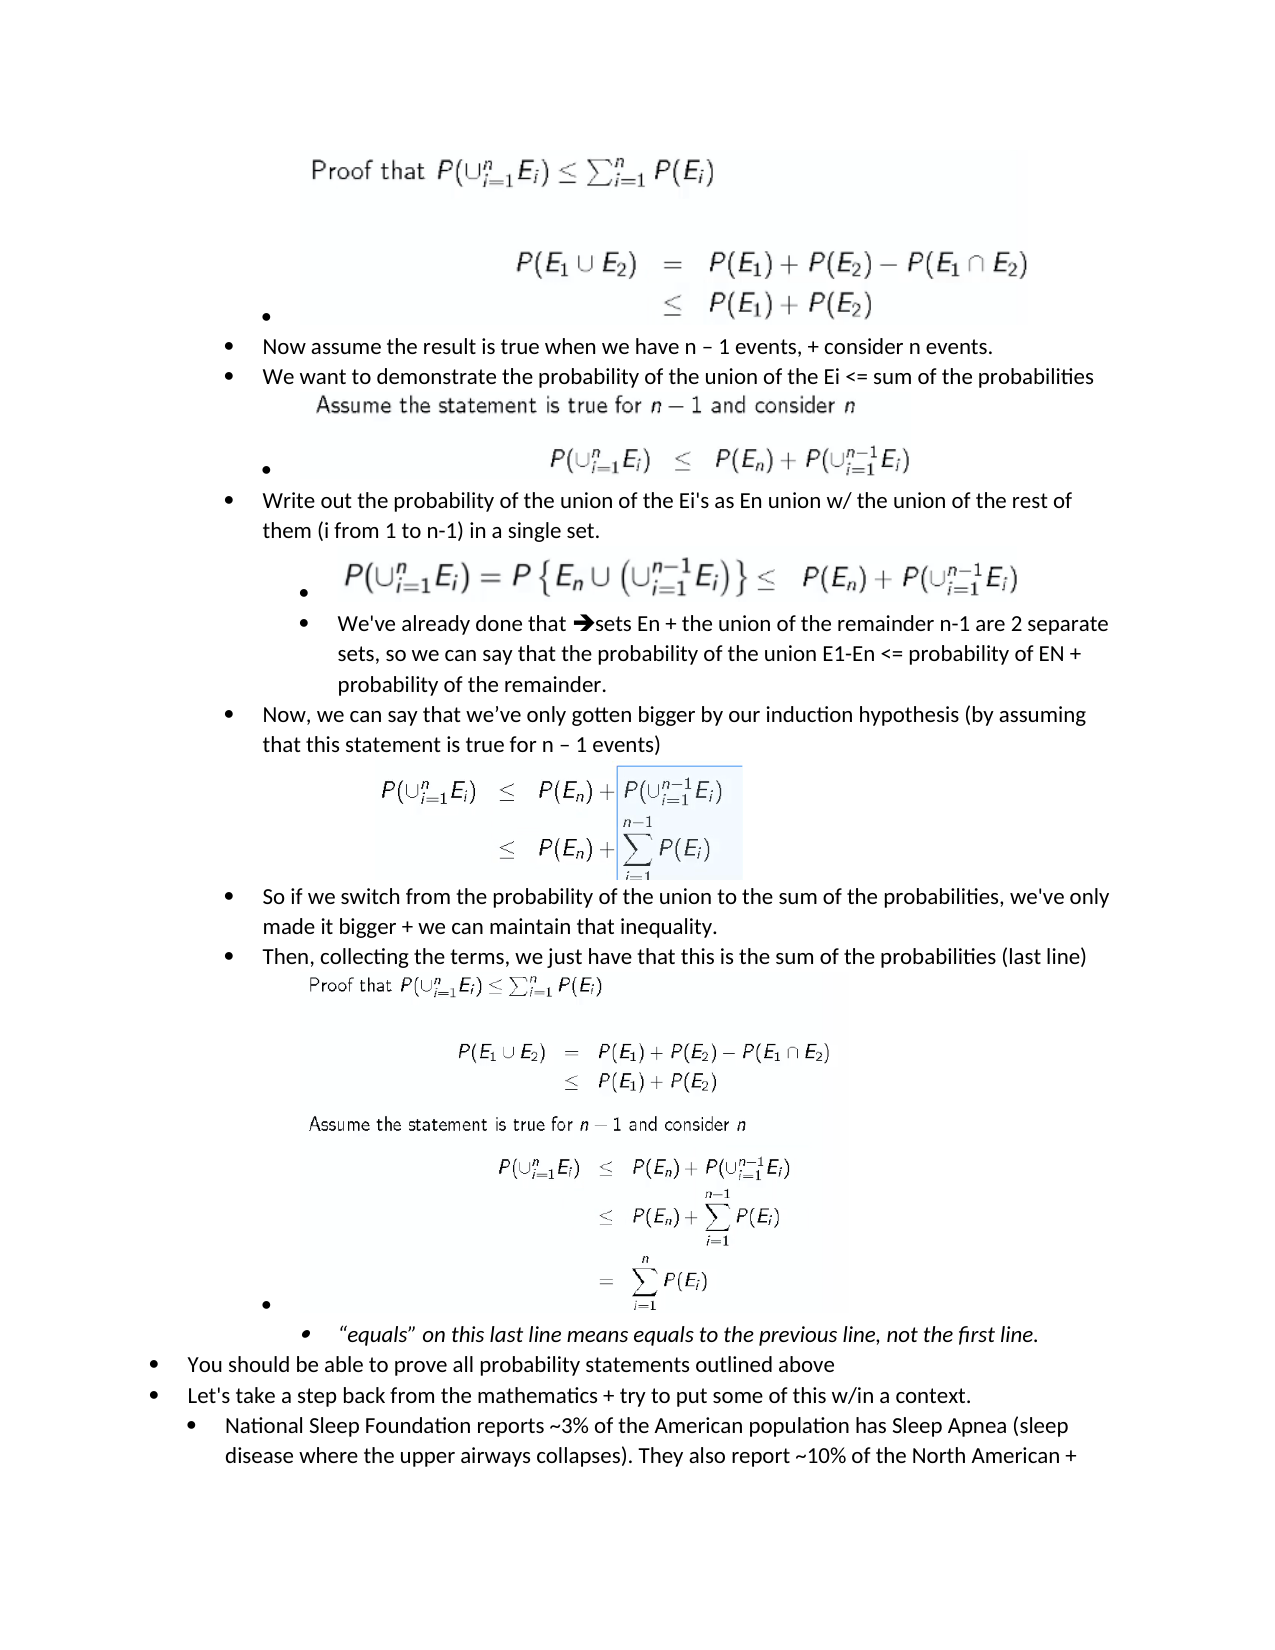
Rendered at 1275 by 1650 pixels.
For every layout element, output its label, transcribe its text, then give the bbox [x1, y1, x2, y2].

picture [300, 392, 911, 479]
list Now, we can say that we’ve only gotten bigger by our induction hypothesis (by assuming that this statement is true for n – 1 events) [225, 700, 1125, 758]
list We've already done that sets En + the union of the remainder n-1 are 2 separate sets, so we can say that the probability of the union E1-En <= probability of EN + probability of the remainder. [300, 609, 1125, 698]
list Write out the probability of the union of the Ei's as En union w/ the union of the rest of them (i from 1 to n-1) in a single set. [225, 486, 1125, 544]
list We want to demonstrate the probability of the union of the Ei <= sum of the probabilities [225, 362, 1125, 391]
picture [300, 150, 1029, 325]
picture [337, 546, 1018, 602]
list Then, collecting the terms, we just have that this is the sum of the probabilities (last line) [225, 942, 1125, 970]
list Let's take a step back from the mathematics + try to put some of this w/in a context. [150, 1381, 1125, 1409]
list You should be able to prove all probability statements outlined above [150, 1351, 1125, 1379]
picture [300, 972, 849, 1313]
list “equals” on this last line means equals to the previous line, not the first line. [300, 1320, 1125, 1348]
list So if we switch from the probability of the union to the sum of the probabilities, we've only made it bigger + we can maintain that inequality. [225, 882, 1125, 940]
picture [375, 760, 743, 880]
list Now assume the result is true when we have n – 1 events, + consider n events. [225, 332, 1125, 360]
